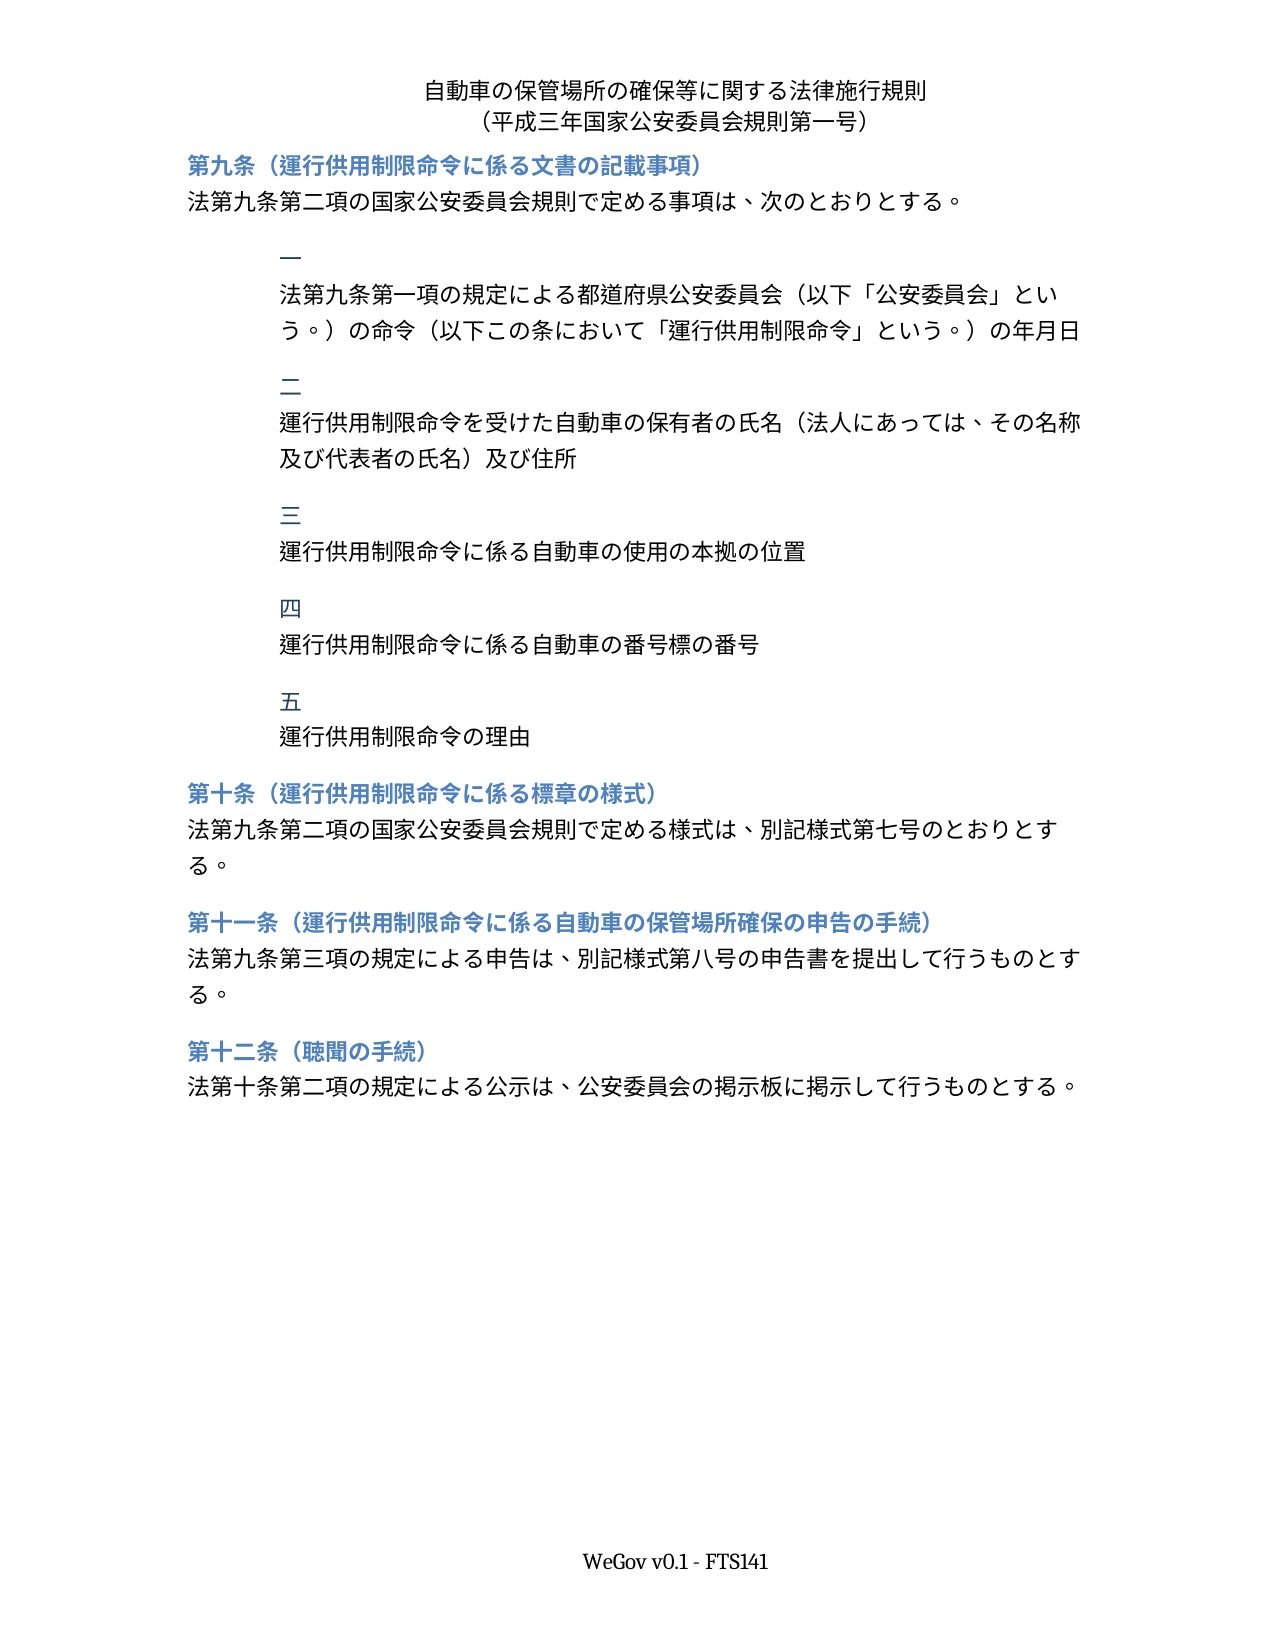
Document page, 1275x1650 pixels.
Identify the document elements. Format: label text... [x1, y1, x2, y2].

subtitle 第十条（運行供用制限命令に係る標章の様式） [187, 778, 1087, 809]
text 法第九条第一項の規定による都道府県公安委員会（以下「公安委員会」という。）の命令（以下この条において「運行供用制限命令」という。）の年月日 [279, 279, 1087, 346]
text 運行供用制限命令に係る自動車の番号標の番号 [279, 629, 1087, 660]
subtitle 四 [279, 593, 1087, 624]
text 運行供用制限命令に係る自動車の使用の本拠の位置 [279, 536, 1087, 567]
subtitle 三 [279, 500, 1087, 531]
subtitle 一 [279, 243, 1087, 274]
subtitle 五 [279, 685, 1087, 717]
text 法第九条第三項の規定による申告は、別記様式第八号の申告書を提出して行うものとする。 [187, 943, 1087, 1010]
subtitle 二 [279, 371, 1087, 403]
text 運行供用制限命令を受けた自動車の保有者の氏名（法人にあっては、その名称及び代表者の氏名）及び住所 [279, 407, 1087, 474]
subtitle 第十二条（聴聞の手続） [187, 1035, 1087, 1067]
subtitle 第十一条（運行供用制限命令に係る自動車の保管場所確保の申告の手続） [187, 907, 1087, 938]
text 運行供用制限命令の理由 [279, 721, 1087, 753]
text 法第九条第二項の国家公安委員会規則で定める事項は、次のとおりとする。 [187, 186, 1087, 217]
text 法第九条第二項の国家公安委員会規則で定める様式は、別記様式第七号のとおりとする。 [187, 814, 1087, 881]
text 法第十条第二項の規定による公示は、公安委員会の掲示板に掲示して行うものとする。 [187, 1071, 1087, 1103]
subtitle 第九条（運行供用制限命令に係る文書の記載事項） [187, 150, 1087, 181]
